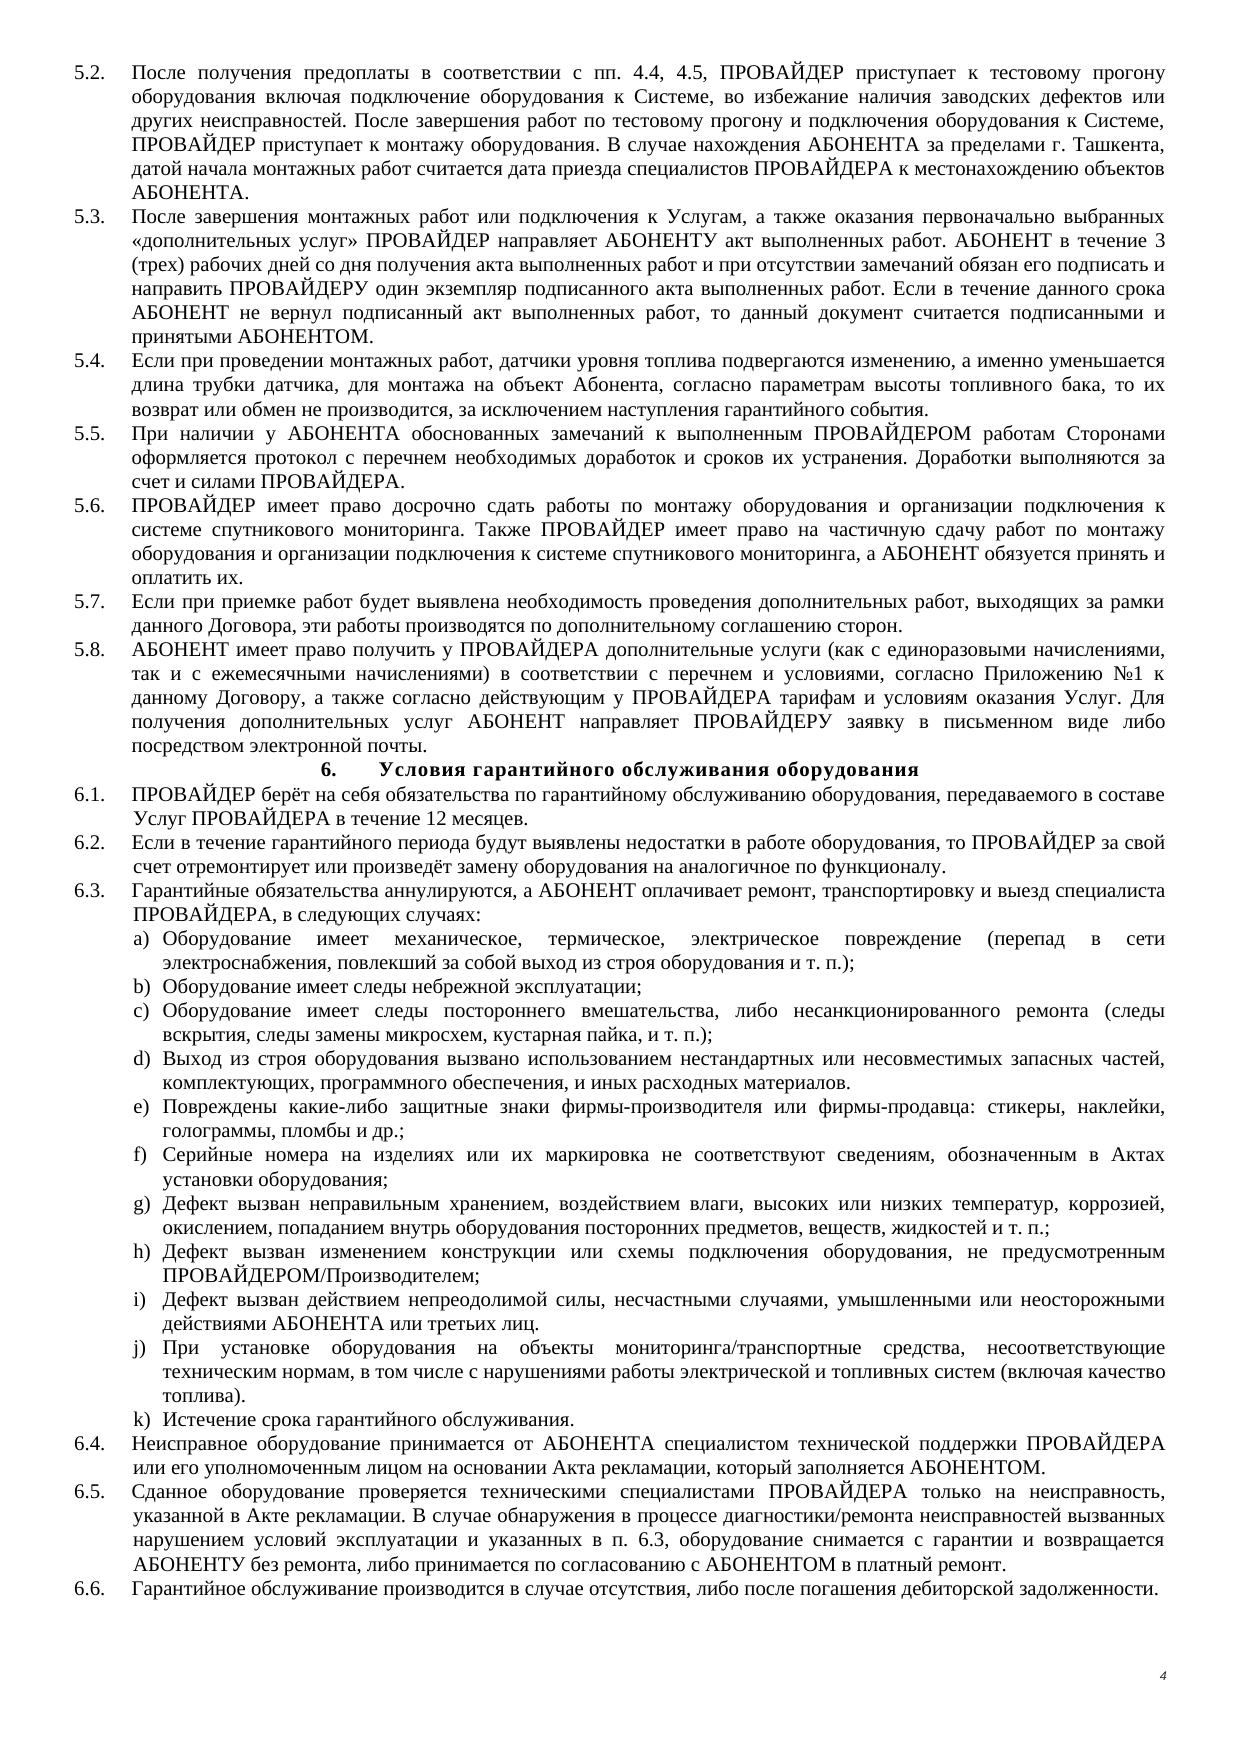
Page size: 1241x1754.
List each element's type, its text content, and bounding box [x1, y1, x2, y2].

list Гарантийные обязательства аннулируются, а АБОНЕНТ оплачивает ремонт, транспортировку и выезд специалиста ПРОВАЙДЕРА, в следующих случаях: [74, 878, 1166, 926]
list ПРОВАЙДЕР имеет право досрочно сдать работы по монтажу оборудования и организации подключения к системе спутникового мониторинга. Также ПРОВАЙДЕР имеет право на частичную сдачу работ по монтажу оборудования и организации подключения к системе спутникового мониторинга, а АБОНЕНТ обязуется принять и оплатить их. [74, 493, 1166, 589]
list Оборудование имеет следы небрежной эксплуатации; [133, 974, 1166, 998]
list Дефект вызван неправильным хранением, воздействием влаги, высоких или низких температур, коррозией, окислением, попаданием внутрь оборудования посторонних предметов, веществ, жидкостей и т. п.; [133, 1191, 1166, 1239]
list Неисправное оборудование принимается от АБОНЕНТА специалистом технической поддержки ПРОВАЙДЕРА или его уполномоченным лицом на основании Акта рекламации, который заполняется АБОНЕНТОМ. [74, 1431, 1166, 1479]
list Серийные номера на изделиях или их маркировка не соответствуют сведениям, обозначенным в Актах установки оборудования; [133, 1142, 1166, 1191]
list Истечение срока гарантийного обслуживания. [133, 1407, 1166, 1431]
list Гарантийное обслуживание производится в случае отсутствия, либо после погашения дебиторской задолженности. [74, 1576, 1166, 1599]
list Оборудование имеет механическое, термическое, электрическое повреждение (перепад в сети электроснабжения, повлекший за собой выход из строя оборудования и т. п.); [133, 926, 1166, 974]
list Условия гарантийного обслуживания оборудования [74, 757, 1166, 781]
list АБОНЕНТ имеет право получить у ПРОВАЙДЕРА дополнительные услуги (как с единоразовыми начислениями, так и с ежемесячными начислениями) в соответствии с перечнем и условиями, согласно Приложению №1 к данному Договору, а также согласно действующим у ПРОВАЙДЕРА тарифам и условиям оказания Услуг. Для получения дополнительных услуг АБОНЕНТ направляет ПРОВАЙДЕРУ заявку в письменном виде либо посредством электронной почты. [74, 637, 1166, 757]
list При наличии у АБОНЕНТА обоснованных замечаний к выполненным ПРОВАЙДЕРОМ работам Сторонами оформляется протокол с перечнем необходимых доработок и сроков их устранения. Доработки выполняются за счет и силами ПРОВАЙДЕРА. [74, 421, 1166, 493]
list Выход из строя оборудования вызвано использованием нестандартных или несовместимых запасных частей, комплектующих, программного обеспечения, и иных расходных материалов. [133, 1046, 1166, 1094]
list После получения предоплаты в соответствии с пп. 4.4, 4.5, ПРОВАЙДЕР приступает к тестовому прогону оборудования включая подключение оборудования к Системе, во избежание наличия заводских дефектов или других неисправностей. После завершения работ по тестовому прогону и подключения оборудования к Системе, ПРОВАЙДЕР приступает к монтажу оборудования. В случае нахождения АБОНЕНТА за пределами г. Ташкента, датой начала монтажных работ считается дата приезда специалистов ПРОВАЙДЕРА к местонахождению объектов АБОНЕНТА. [74, 59, 1166, 204]
list Оборудование имеет следы постороннего вмешательства, либо несанкционированного ремонта (следы вскрытия, следы замены микросхем, кустарная пайка, и т. п.); [133, 998, 1166, 1046]
list Если в течение гарантийного периода будут выявлены недостатки в работе оборудования, то ПРОВАЙДЕР за свой счет отремонтирует или произведёт замену оборудования на аналогичное по функционалу. [74, 829, 1166, 878]
list Если при проведении монтажных работ, датчики уровня топлива подвергаются изменению, а именно уменьшается длина трубки датчика, для монтажа на объект Абонента, согласно параметрам высоты топливного бака, то их возврат или обмен не производится, за исключением наступления гарантийного события. [74, 348, 1166, 421]
list При установке оборудования на объекты мониторинга/транспортные средства, несоответствующие техническим нормам, в том числе с нарушениями работы электрической и топливных систем (включая качество топлива). [133, 1335, 1166, 1407]
list Повреждены какие-либо защитные знаки фирмы-производителя или фирмы-продавца: стикеры, наклейки, голограммы, пломбы и др.; [133, 1094, 1166, 1142]
list Сданное оборудование проверяется техническими специалистами ПРОВАЙДЕРА только на неисправность, указанной в Акте рекламации. В случае обнаружения в процессе диагностики/ремонта неисправностей вызванных нарушением условий эксплуатации и указанных в п. 6.3, оборудование снимается с гарантии и возвращается АБОНЕНТУ без ремонта, либо принимается по согласованию с АБОНЕНТОМ в платный ремонт. [74, 1479, 1166, 1576]
list Дефект вызван изменением конструкции или схемы подключения оборудования, не предусмотренным ПРОВАЙДЕРОМ/Производителем; [133, 1239, 1166, 1287]
list Если при приемке работ будет выявлена необходимость проведения дополнительных работ, выходящих за рамки данного Договора, эти работы производятся по дополнительному соглашению сторон. [74, 589, 1166, 637]
list После завершения монтажных работ или подключения к Услугам, а также оказания первоначально выбранных «дополнительных услуг» ПРОВАЙДЕР направляет АБОНЕНТУ акт выполненных работ. АБОНЕНТ в течение 3 (трех) рабочих дней со дня получения акта выполненных работ и при отсутствии замечаний обязан его подписать и направить ПРОВАЙДЕРУ один экземпляр подписанного акта выполненных работ. Если в течение данного срока АБОНЕНТ не вернул подписанный акт выполненных работ, то данный документ считается подписанными и принятыми АБОНЕНТОМ. [74, 204, 1166, 348]
list Дефект вызван действием непреодолимой силы, несчастными случаями, умышленными или неосторожными действиями АБОНЕНТА или третьих лиц. [133, 1287, 1166, 1335]
list ПРОВАЙДЕР берёт на себя обязательства по гарантийному обслуживанию оборудования, передаваемого в составе Услуг ПРОВАЙДЕРА в течение 12 месяцев. [74, 781, 1166, 829]
